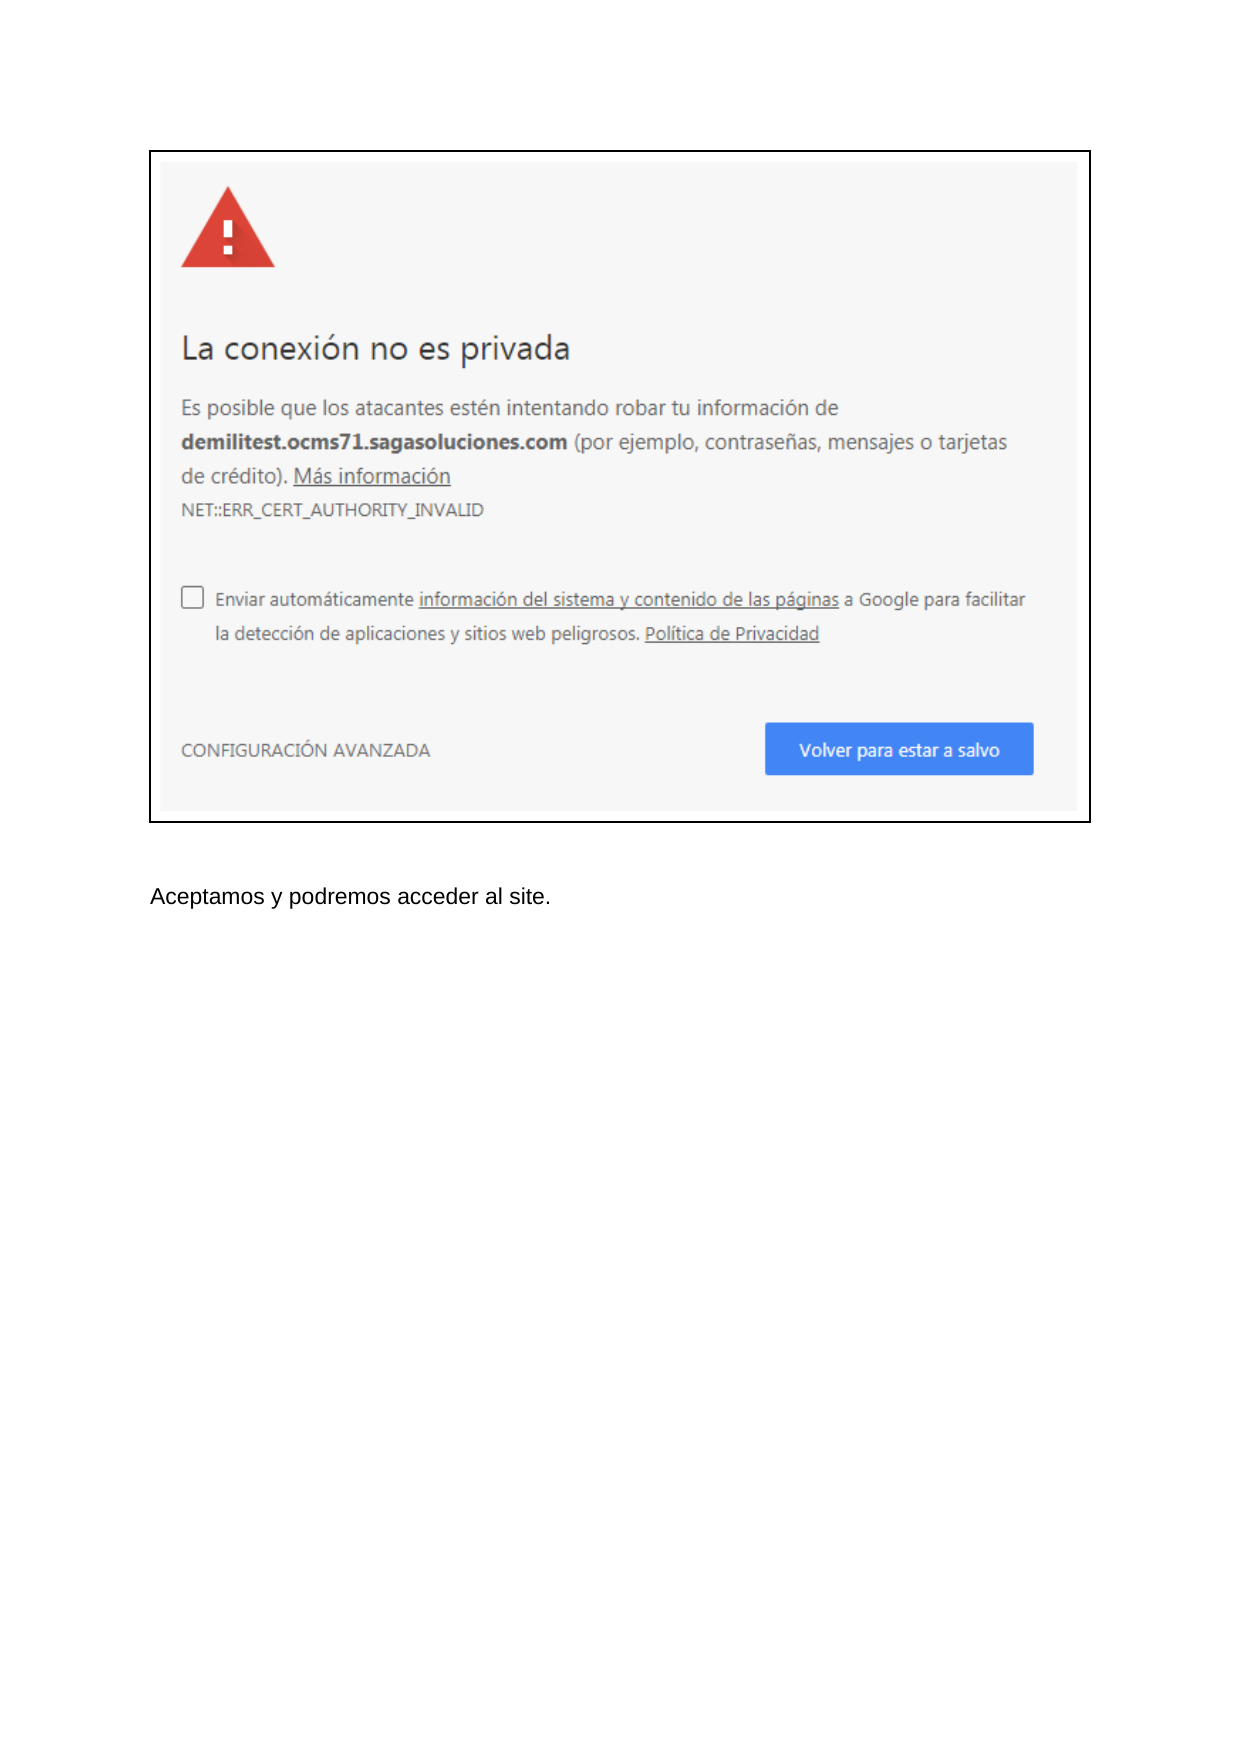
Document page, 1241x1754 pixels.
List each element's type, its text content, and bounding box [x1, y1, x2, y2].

picture [160, 162, 1078, 811]
table_header [151, 152, 1089, 821]
text Aceptamos y podremos acceder al site. [150, 883, 1090, 910]
